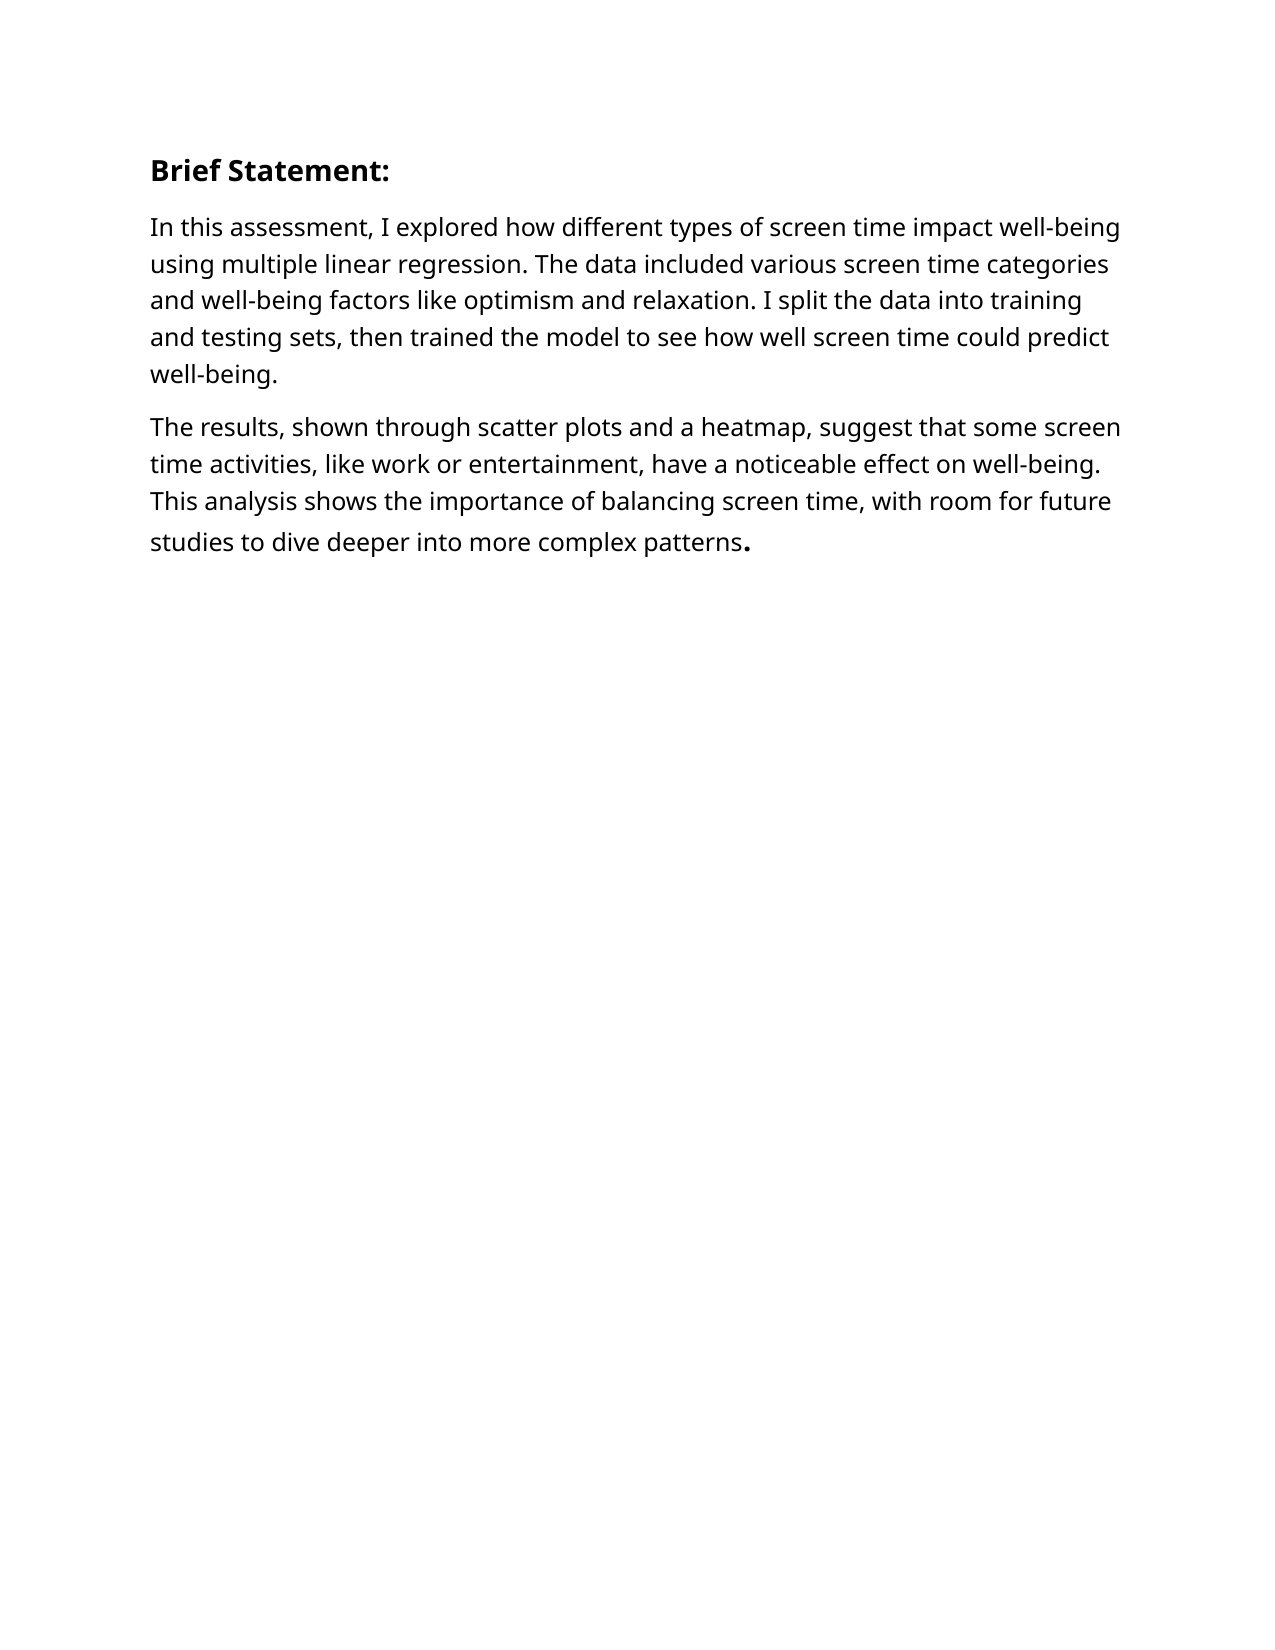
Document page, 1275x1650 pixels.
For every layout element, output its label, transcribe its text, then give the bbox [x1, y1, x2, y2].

text In this assessment, I explored how different types of screen time impact well-being using multiple linear regression. The data included various screen time categories and well-being factors like optimism and relaxation. I split the data into training and testing sets, then trained the model to see how well screen time could predict well-being. [150, 209, 1125, 391]
text The results, shown through scatter plots and a heatmap, suggest that some screen time activities, like work or entertainment, have a noticeable effect on well-being. This analysis shows the importance of balancing screen time, with room for future studies to dive deeper into more complex patterns. [150, 410, 1125, 560]
text Brief Statement: [150, 150, 1125, 190]
